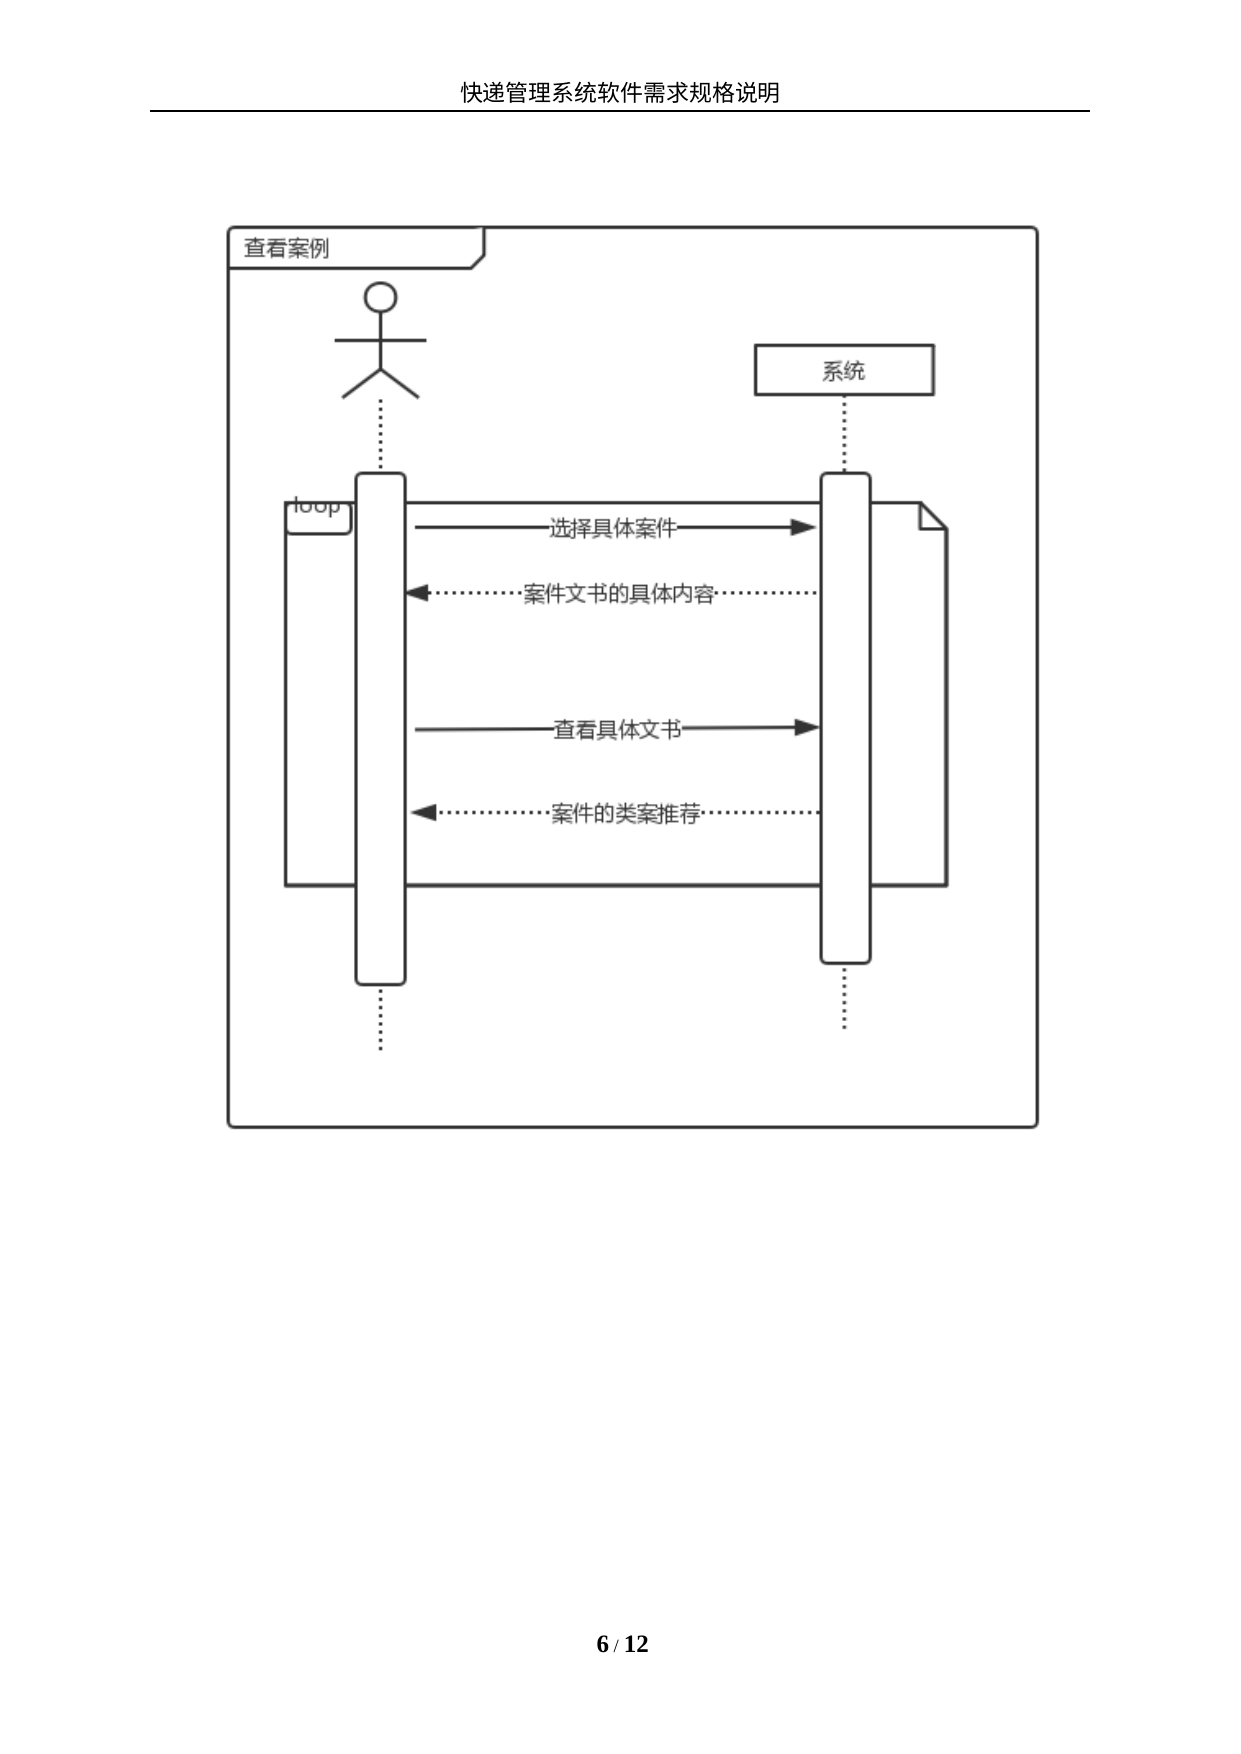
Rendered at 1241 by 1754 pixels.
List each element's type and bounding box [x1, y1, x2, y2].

picture [150, 150, 1090, 1180]
